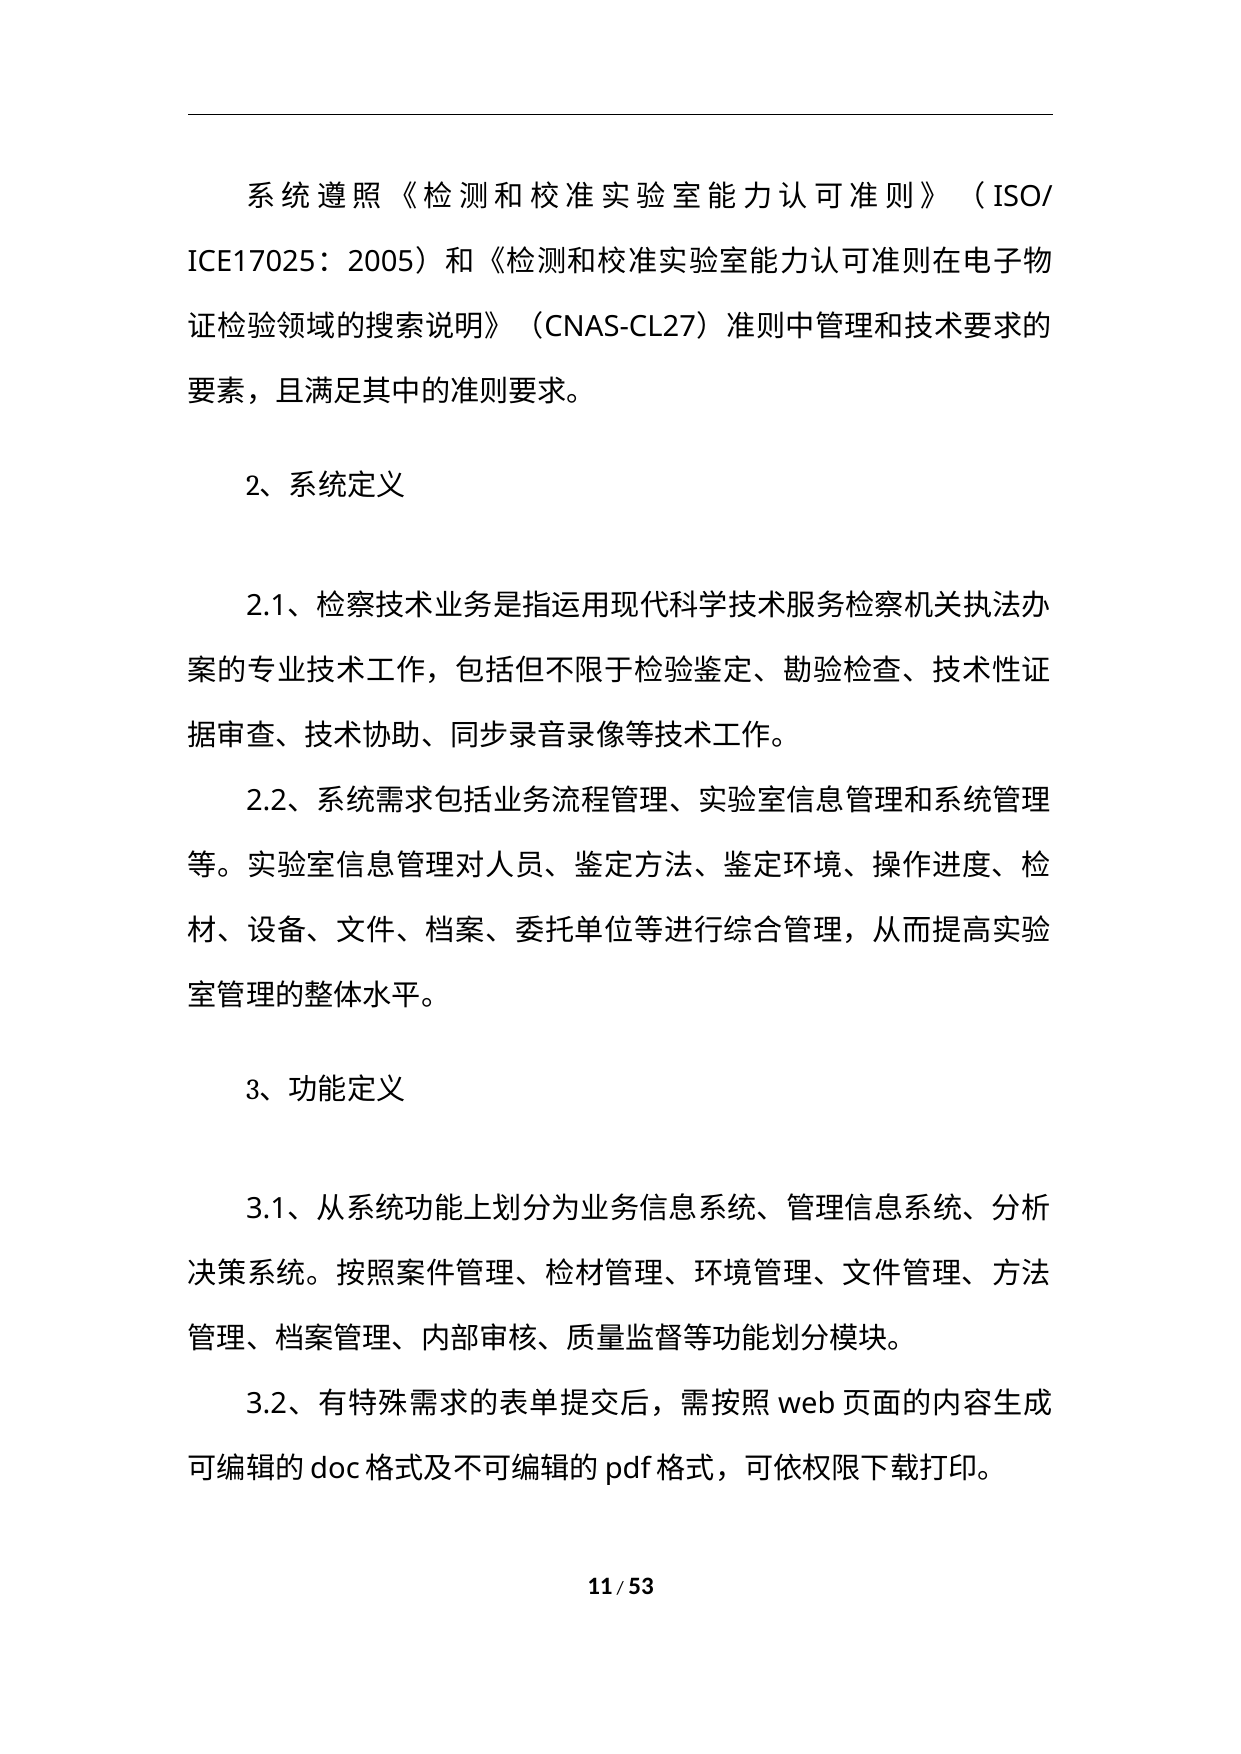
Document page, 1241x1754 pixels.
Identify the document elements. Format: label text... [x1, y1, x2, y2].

subtitle 2、系统定义 [187, 451, 1053, 516]
text 2.1、检察技术业务是指运用现代科学技术服务检察机关执法办案的专业技术工作，包括但不限于检验鉴定、勘验检查、技术性证据审查、技术协助、同步录音录像等技术工作。 [187, 570, 1053, 765]
text 2.2、系统需求包括业务流程管理、实验室信息管理和系统管理等。实验室信息管理对人员、鉴定方法、鉴定环境、操作进度、检材、设备、文件、档案、委托单位等进行综合管理，从而提高实验室管理的整体水平。 [187, 765, 1053, 1025]
text 3.2、有特殊需求的表单提交后，需按照web页面的内容生成可编辑的doc格式及不可编辑的pdf格式，可依权限下载打印。 [187, 1368, 1053, 1498]
text 系统遵照《检测和校准实验室能力认可准则》（ISO/ICE17025：2005）和《检测和校准实验室能力认可准则在电子物证检验领域的搜索说明》（CNAS-CL27）准则中管理和技术要求的要素，且满足其中的准则要求。 [187, 161, 1053, 421]
text 3.1、从系统功能上划分为业务信息系统、管理信息系统、分析决策系统。按照案件管理、检材管理、环境管理、文件管理、方法管理、档案管理、内部审核、质量监督等功能划分模块。 [187, 1173, 1053, 1368]
subtitle 3、功能定义 [187, 1054, 1053, 1119]
